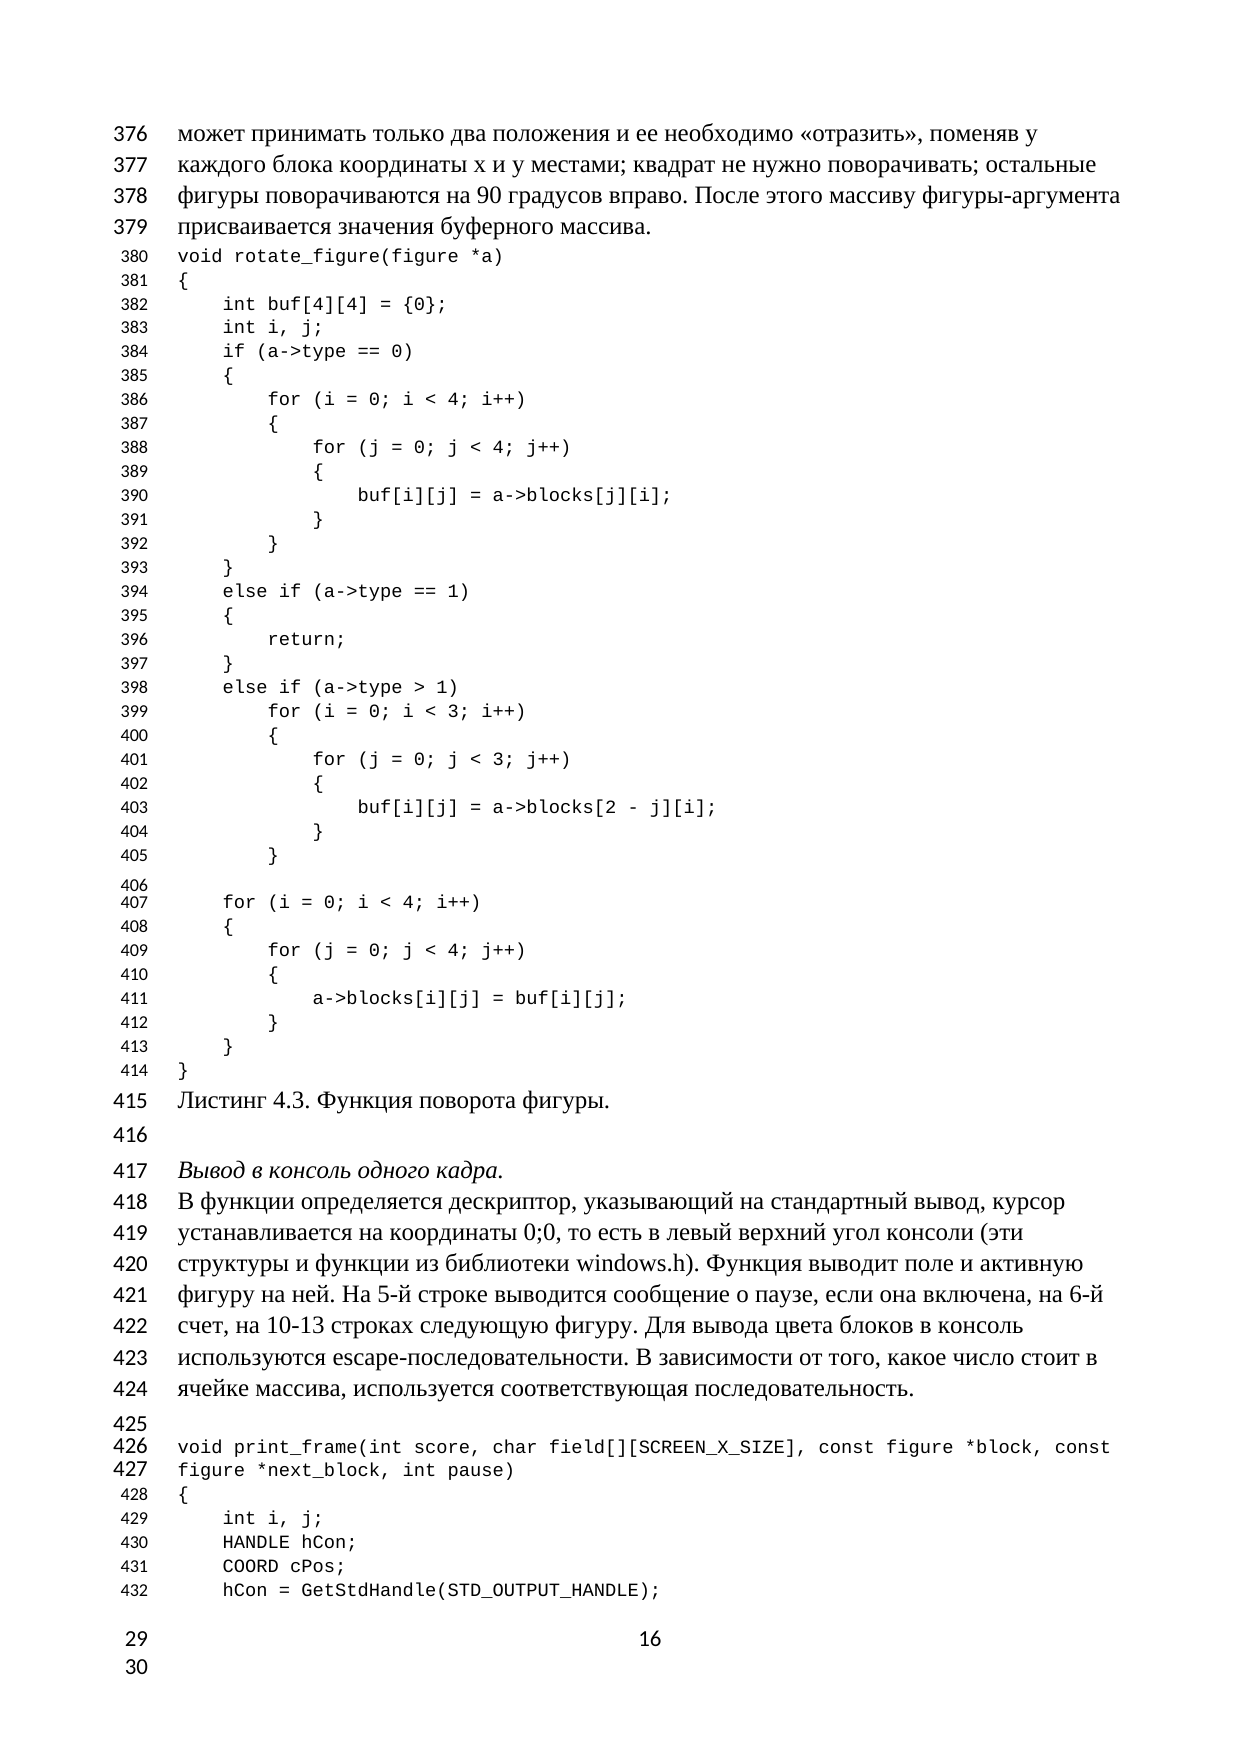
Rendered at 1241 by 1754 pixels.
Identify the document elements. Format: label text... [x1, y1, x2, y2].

text int i, j; [177, 1509, 1122, 1530]
text void print_frame(int score, char field[][SCREEN_X_SIZE], const figure *block, const figure *next_block, int pause) [177, 1408, 1122, 1482]
text else if (a->type > 1) [177, 678, 1122, 699]
text a->blocks[i][j] = buf[i][j]; [177, 989, 1122, 1010]
text } [177, 510, 1122, 531]
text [177, 118, 1122, 240]
text HANDLE hCon; [177, 1533, 1122, 1554]
text } [177, 534, 1122, 555]
text Вывод в консоль одного кадра. В функции определяется дескриптор, указывающий на стандартный вывод, курсор устанавливается на координаты 0;0, то есть в левый верхний угол консоли (эти структуры и функции из библиотеки windows.h). Функция выводит поле и активную фигуру на ней. На 5-й строке выводится сообщение о паузе, если она включена, на 6-й счет, на 10-13 строках следующую фигуру. Для вывода цвета блоков в консоль используются escape-последовательности. В зависимости от того, какое число стоит в ячейке массива, используется соответствующая последовательность. [177, 1155, 1122, 1401]
text { [177, 1485, 1122, 1506]
text { [177, 917, 1122, 938]
text int i, j; [177, 318, 1122, 339]
text buf[i][j] = a->blocks[2 - j][i]; [177, 797, 1122, 819]
text } [177, 1013, 1122, 1034]
text for (i = 0; i < 4; i++) [177, 390, 1122, 411]
text } [177, 1037, 1122, 1058]
text COORD cPos; [177, 1557, 1122, 1578]
text { [177, 270, 1122, 292]
text for (i = 0; i < 4; i++) [177, 893, 1122, 914]
text } [177, 821, 1122, 843]
text { [177, 773, 1122, 795]
text for (j = 0; j < 4; j++) [177, 438, 1122, 459]
text } [177, 558, 1122, 579]
text return; [177, 630, 1122, 651]
text Листинг 4.3. Функция поворота фигуры. [177, 1085, 1122, 1114]
text void rotate_figure(figure *a) [177, 246, 1122, 268]
text { [177, 606, 1122, 627]
text for (j = 0; j < 3; j++) [177, 749, 1122, 771]
text if (a->type == 0) [177, 342, 1122, 363]
text hCon = GetStdHandle(STD_OUTPUT_HANDLE); [177, 1581, 1122, 1602]
text { [177, 965, 1122, 986]
text buf[i][j] = a->blocks[j][i]; [177, 486, 1122, 507]
text } [177, 1061, 1122, 1082]
text { [177, 414, 1122, 435]
text int buf[4][4] = {0}; [177, 294, 1122, 316]
text { [177, 462, 1122, 483]
text { [177, 366, 1122, 387]
text } [177, 654, 1122, 675]
text else if (a->type == 1) [177, 582, 1122, 603]
text } [177, 845, 1122, 867]
text for (i = 0; i < 3; i++) [177, 702, 1122, 723]
text { [177, 726, 1122, 747]
text for (j = 0; j < 4; j++) [177, 941, 1122, 962]
